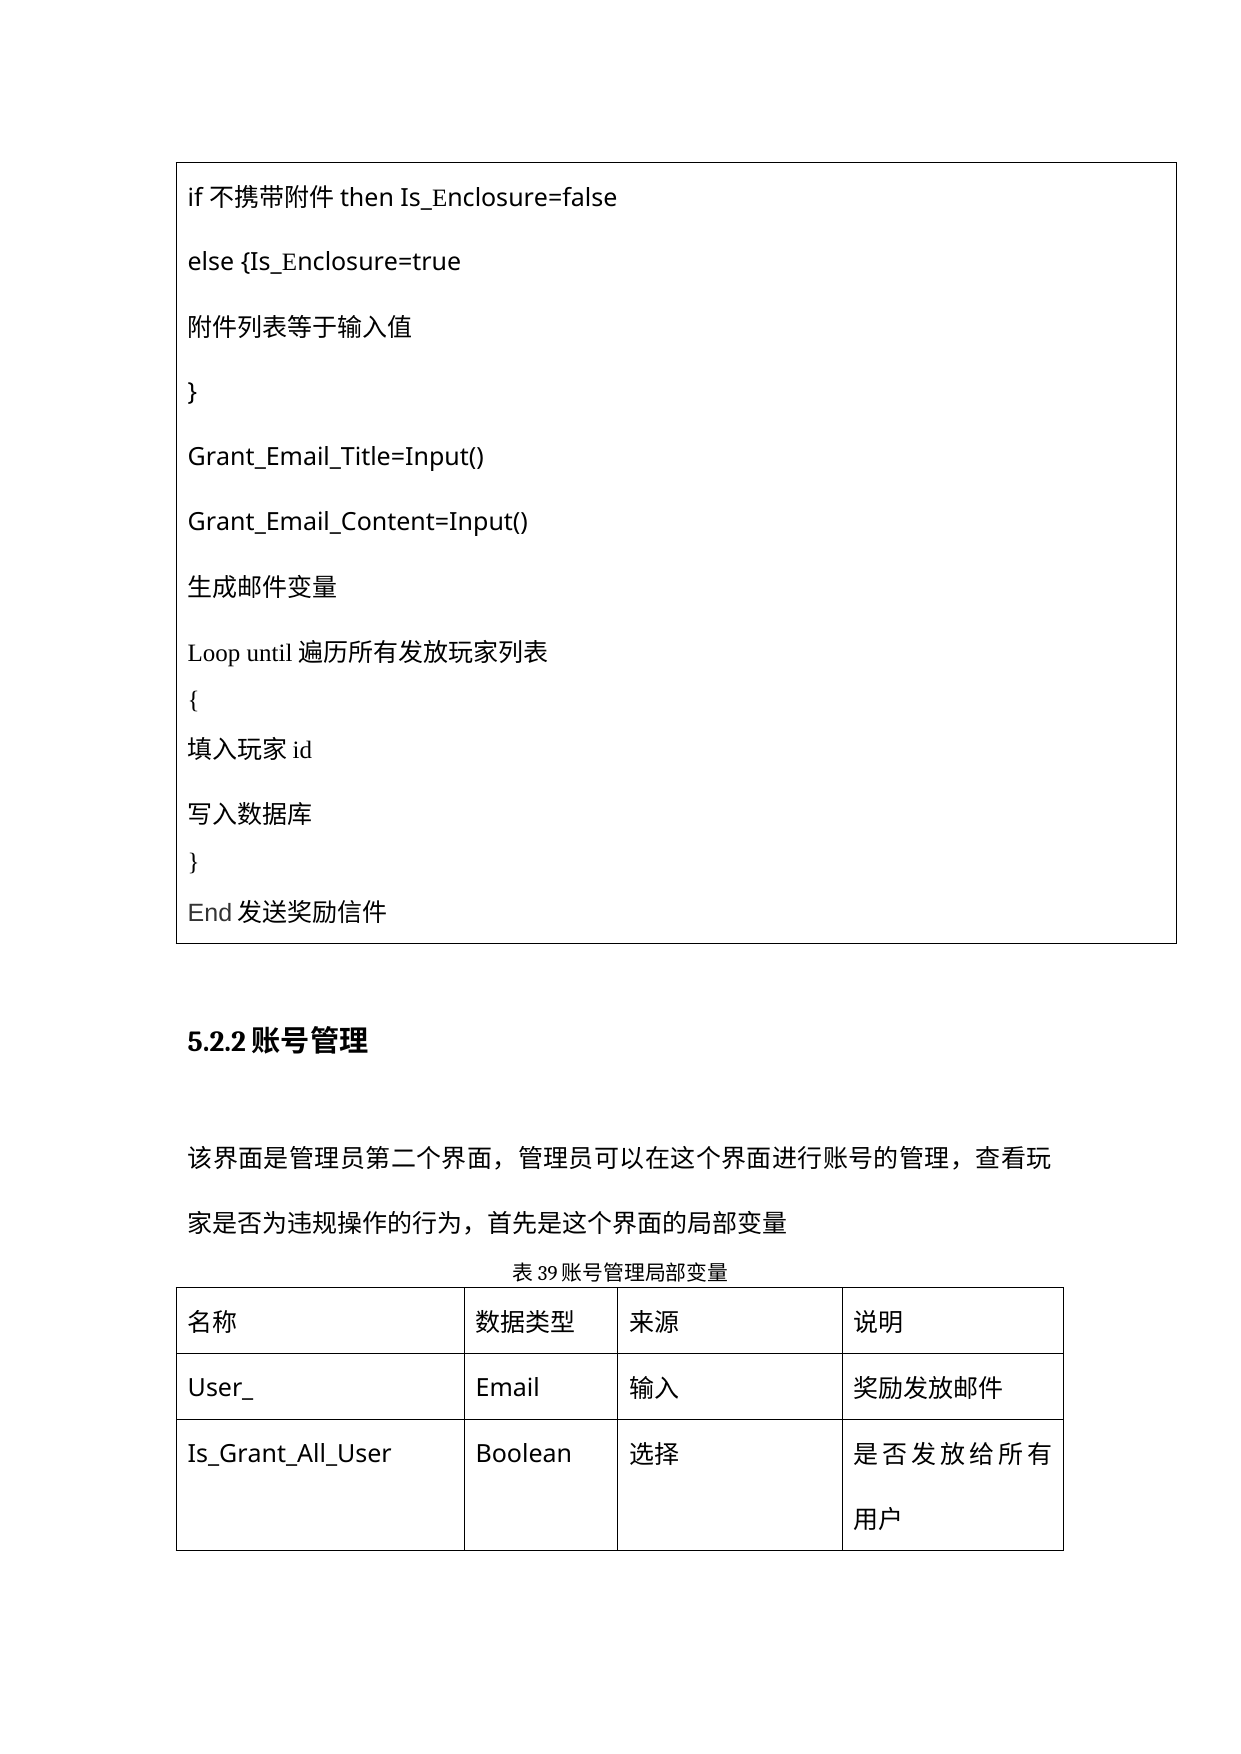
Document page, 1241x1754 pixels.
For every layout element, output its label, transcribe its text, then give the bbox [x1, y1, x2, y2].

subtitle 5.2.2账号管理 [187, 1006, 1053, 1071]
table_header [177, 163, 1176, 943]
table_cell 选择 [618, 1420, 842, 1550]
table_header 名称 [177, 1288, 464, 1353]
table_cell User_ [177, 1354, 464, 1419]
table_cell 输入 [618, 1354, 842, 1419]
table_cell Is_Grant_All_User [177, 1420, 464, 1550]
table_cell 奖励发放邮件 [843, 1354, 1063, 1419]
table_header 数据类型 [465, 1288, 617, 1353]
table_cell Email [465, 1354, 617, 1419]
table_header 来源 [618, 1288, 842, 1353]
text 表 39账号管理局部变量 [187, 1254, 1053, 1287]
table_cell 是否发放给所有用户 [843, 1420, 1063, 1550]
text 该界面是管理员第二个界面，管理员可以在这个界面进行账号的管理，查看玩家是否为违规操作的行为，首先是这个界面的局部变量 [187, 1124, 1053, 1254]
table_cell Boolean [465, 1420, 617, 1550]
table_header 说明 [843, 1288, 1063, 1353]
